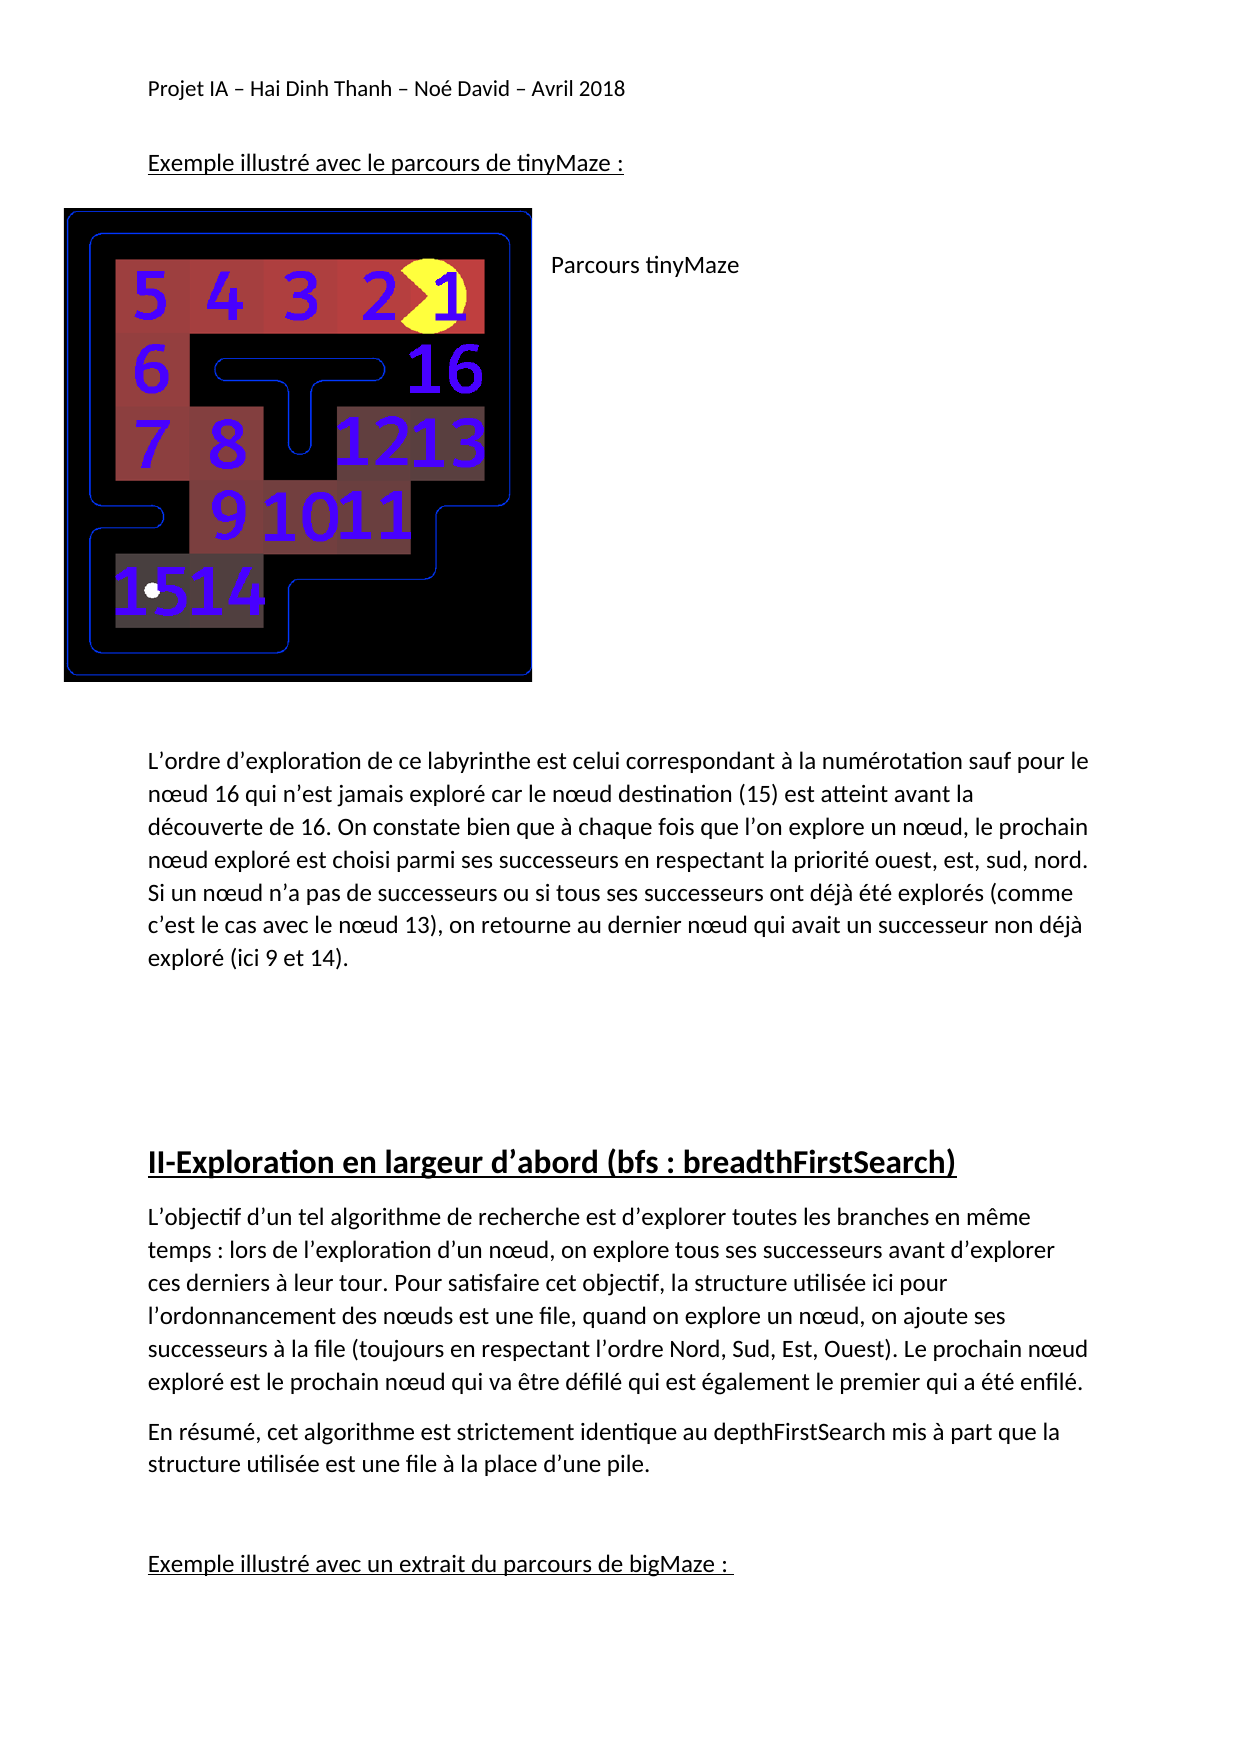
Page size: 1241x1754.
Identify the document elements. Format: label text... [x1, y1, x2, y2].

text Parcours tinyMaze [148, 197, 1093, 280]
text L’ordre d’exploration de ce labyrinthe est celui correspondant à la numérotation sauf pour le nœud 16 qui n’est jamais exploré car le nœud destination (15) est atteint avant la découverte de 16. On constate bien que à chaque fois que l’on explore un nœud, le prochain nœud exploré est choisi parmi ses successeurs en respectant la priorité ouest, est, sud, nord. Si un nœud n’a pas de successeurs ou si tous ses successeurs ont déjà été explorés (comme c’est le cas avec le nœud 13), on retourne au dernier nœud qui avait un successeur non déjà exploré (ici 9 et 14). [148, 745, 1093, 973]
text Exemple illustré avec le parcours de tinyMaze : [148, 148, 1093, 178]
text II-Exploration en largeur d’abord (bfs : breadthFirstSearch) [148, 1141, 1093, 1182]
text En résumé, cet algorithme est strictement identique au depthFirstSearch mis à part que la structure utilisée est une file à la place d’une pile. [148, 1416, 1093, 1479]
text L’objectif d’un tel algorithme de recherche est d’explorer toutes les branches en même temps : lors de l’exploration d’un nœud, on explore tous ses successeurs avant d’explorer ces derniers à leur tour. Pour satisfaire cet objectif, la structure utilisée ici pour l’ordonnancement des nœuds est une file, quand on explore un nœud, on ajoute ses successeurs à la file (toujours en respectant l’ordre Nord, Sud, Est, Ouest). Le prochain nœud exploré est le prochain nœud qui va être défilé qui est également le premier qui a été enfilé. [148, 1201, 1093, 1397]
text Exemple illustré avec un extrait du parcours de bigMaze : [148, 1548, 1093, 1578]
picture [63, 208, 532, 681]
